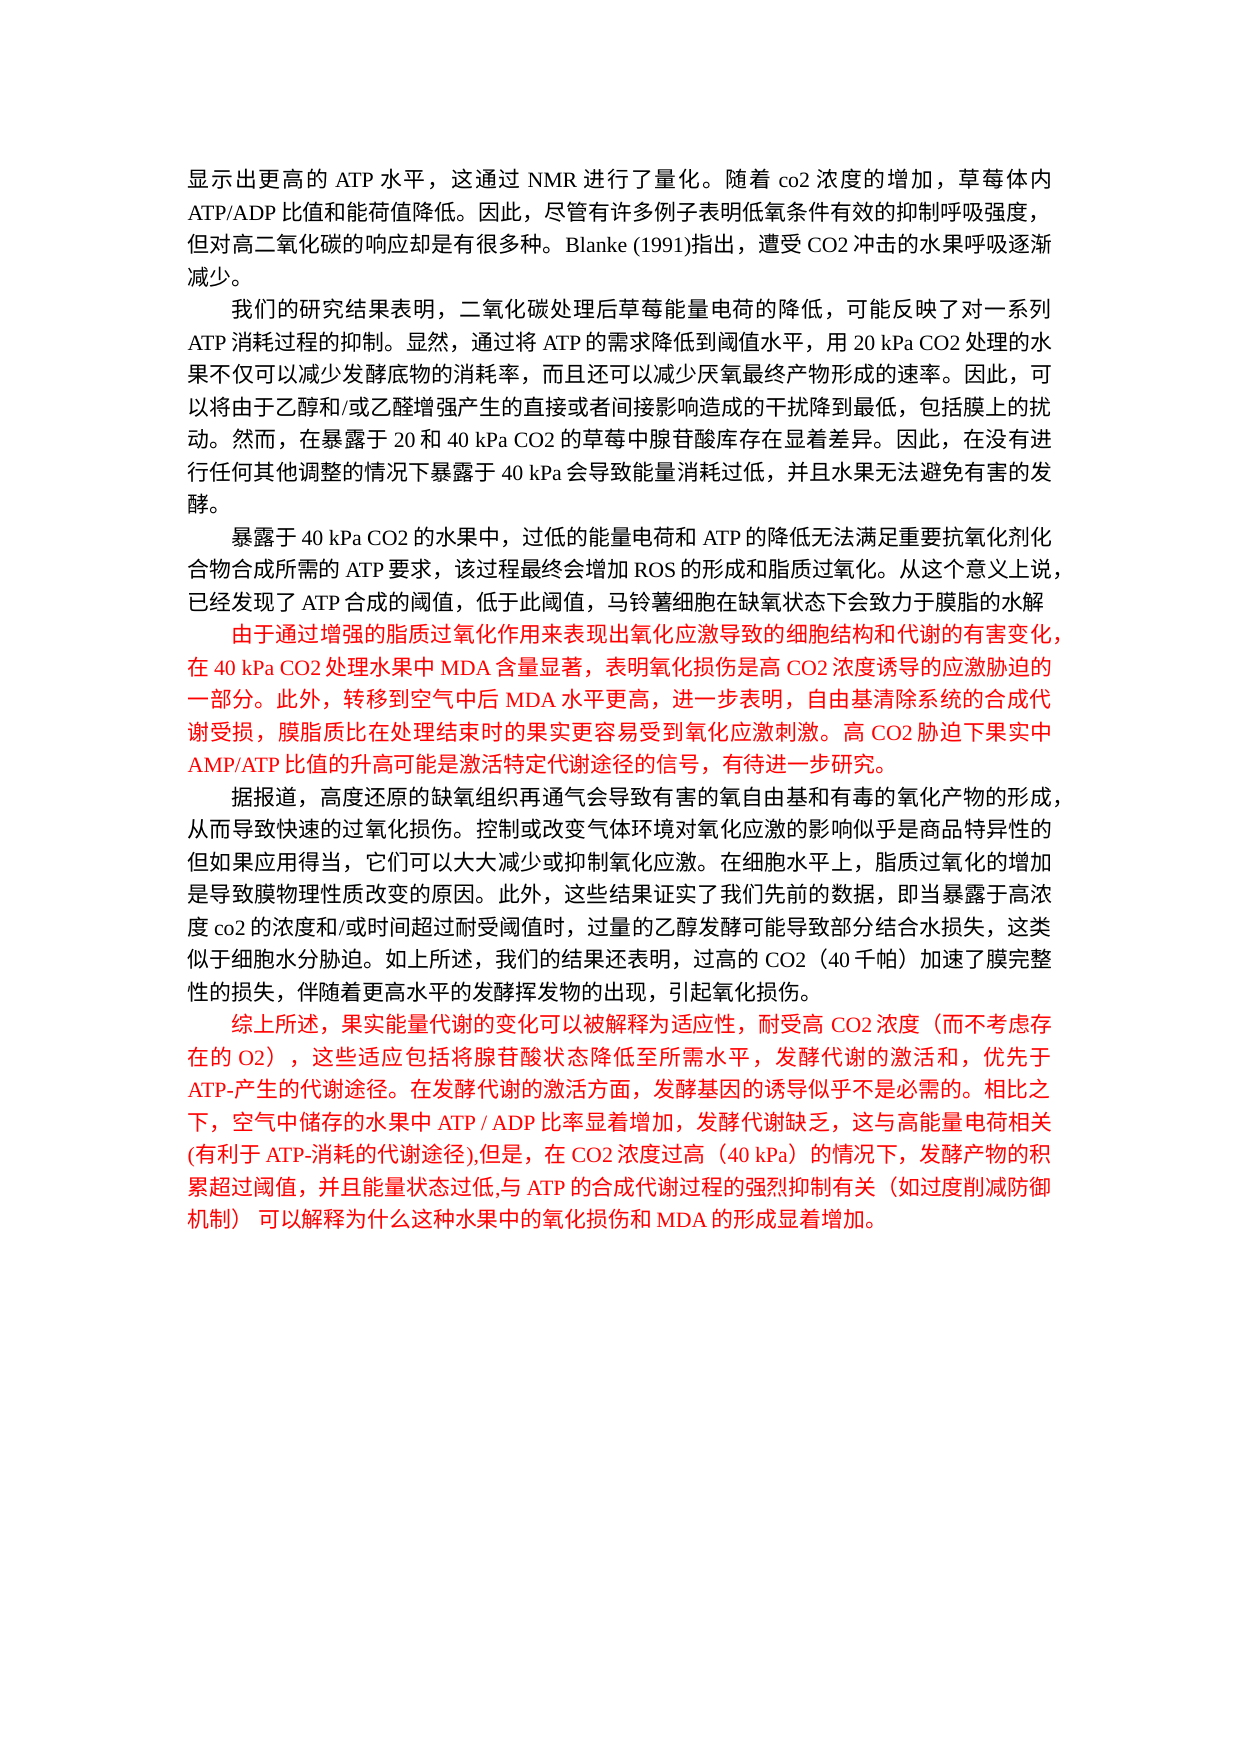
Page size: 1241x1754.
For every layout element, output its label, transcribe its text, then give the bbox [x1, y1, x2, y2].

text 暴露于40 kPa CO2的水果中，过低的能量电荷和ATP的降低无法满足重要抗氧化剂化合物合成所需的ATP要求，该过程最终会增加ROS的形成和脂质过氧化。从这个意义上说，已经发现了ATP合成的阈值，低于此阈值，马铃薯细胞在缺氧状态下会致力于膜脂的水解 [187, 519, 1053, 617]
text 我们的研究结果表明，二氧化碳处理后草莓能量电荷的降低，可能反映了对一系列ATP消耗过程的抑制。显然，通过将ATP的需求降低到阈值水平，用20 kPa CO2处理的水果不仅可以减少发酵底物的消耗率，而且还可以减少厌氧最终产物形成的速率。因此，可以将由于乙醇和/或乙醛增强产生的直接或者间接影响造成的干扰降到最低，包括膜上的扰动。然而，在暴露于20和40 kPa CO2的草莓中腺苷酸库存在显着差异。因此，在没有进行任何其他调整的情况下暴露于40 kPa会导致能量消耗过低，并且水果无法避免有害的发酵。 [187, 292, 1053, 519]
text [187, 162, 1053, 292]
text 据报道，高度还原的缺氧组织再通气会导致有害的氧自由基和有毒的氧化产物的形成，从而导致快速的过氧化损伤。控制或改变气体环境对氧化应激的影响似乎是商品特异性的，但如果应用得当，它们可以大大减少或抑制氧化应激。在细胞水平上，脂质过氧化的增加是导致膜物理性质改变的原因。此外，这些结果证实了我们先前的数据，即当暴露于高浓度co2的浓度和/或时间超过耐受阈值时，过量的乙醇发酵可能导致部分结合水损失，这类似于细胞水分胁迫。如上所述，我们的结果还表明，过高的CO2（40千帕）加速了膜完整性的损失，伴随着更高水平的发酵挥发物的出现，引起氧化损伤。 [187, 779, 1053, 1007]
text 综上所述，果实能量代谢的变化可以被解释为适应性，耐受高CO2浓度（而不考虑存在的O2），这些适应包括将腺苷酸状态降低至所需水平，发酵代谢的激活和，优先于ATP-产生的代谢途径。在发酵代谢的激活方面，发酵基因的诱导似乎不是必需的。相比之下，空气中储存的水果中ATP / ADP比率显着增加，发酵代谢缺乏，这与高能量电荷相关(有利于ATP-消耗的代谢途径),但是，在CO2浓度过高（40 kPa）的情况下，发酵产物的积累超过阈值，并且能量状态过低,与ATP的合成代谢过程的强烈抑制有关（如过度削减防御机制） 可以解释为什么这种水果中的氧化损伤和MDA的形成显着增加。 [187, 1007, 1053, 1234]
text 由于通过增强的脂质过氧化作用来表现出氧化应激导致的细胞结构和代谢的有害变化，在40 kPa CO2处理水果中MDA含量显著，表明氧化损伤是高CO2浓度诱导的应激胁迫的一部分。此外，转移到空气中后MDA水平更高，进一步表明，自由基清除系统的合成代谢受损，膜脂质比在处理结束时的果实更容易受到氧化应激刺激。高CO2胁迫下果实中AMP/ATP比值的升高可能是激活特定代谢途径的信号，有待进一步研究。 [187, 617, 1053, 779]
